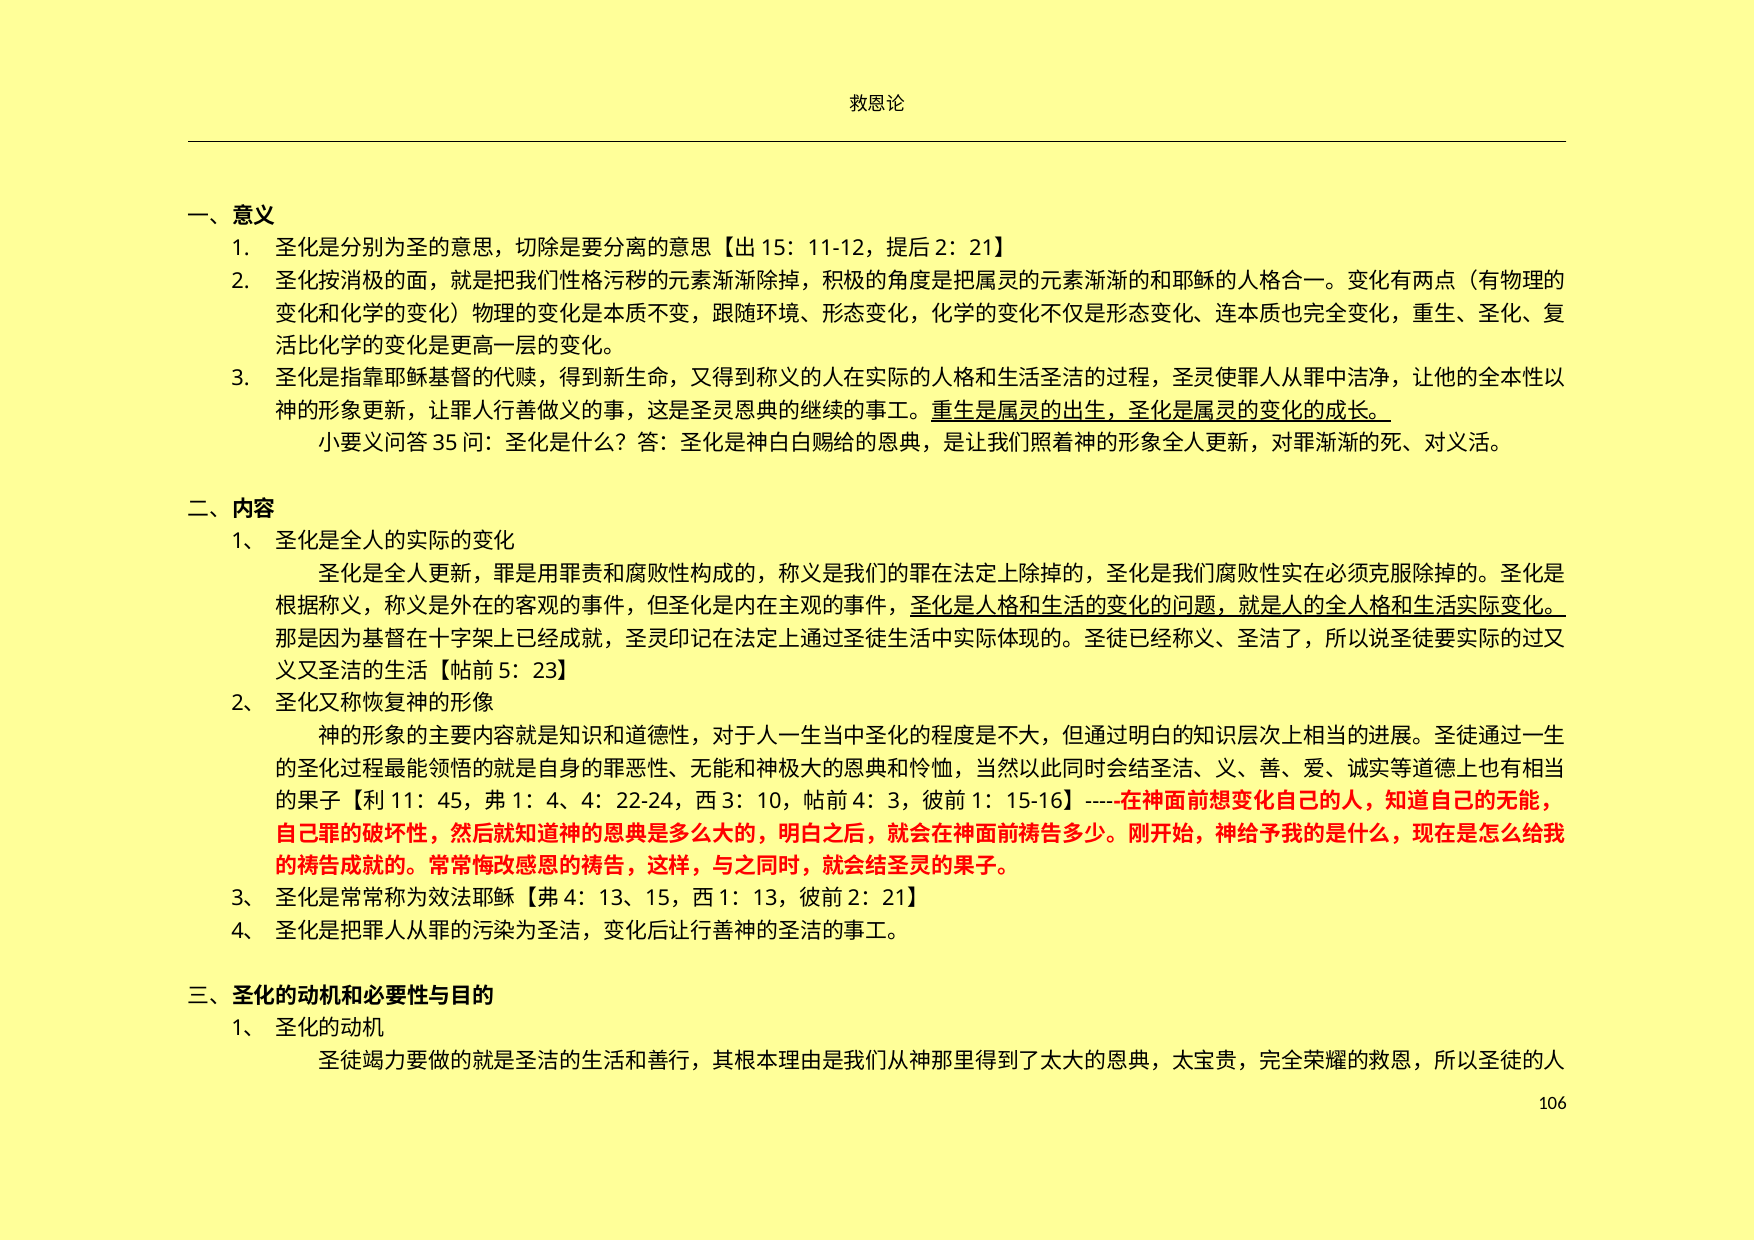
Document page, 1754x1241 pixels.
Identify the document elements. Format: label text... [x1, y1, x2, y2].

text 神的形象的主要内容就是知识和道德性，对于人一生当中圣化的程度是不大，但通过明白的知识层次上相当的进展。圣徒通过一生的圣化过程最能领悟的就是自身的罪恶性、无能和神极大的恩典和怜恤，当然以此同时会结圣洁、义、善、爱、诚实等道德上也有相当的果子【利11：45，弗1：4、4：22-24，西3：10，帖前4：3，彼前1：15-16】-----在神面前想变化自己的人，知道自己的无能，自己罪的破坏性，然后就知道神的恩典是多么大的，明白之后，就会在神面前祷告多少。刚开始，神给予我的是什么，现在是怎么给我的祷告成就的。常常悔改感恩的祷告，这样，与之同时，就会结圣灵的果子。 [275, 718, 1566, 880]
text 圣化是全人更新，罪是用罪责和腐败性构成的，称义是我们的罪在法定上除掉的，圣化是我们腐败性实在必须克服除掉的。圣化是根据称义，称义是外在的客观的事件，但圣化是内在主观的事件，圣化是人格和生活的变化的问题，就是人的全人格和生活实际变化。那是因为基督在十字架上已经成就，圣灵印记在法定上通过圣徒生活中实际体现的。圣徒已经称义、圣洁了，所以说圣徒要实际的过又义又圣洁的生活【帖前5：23】 [275, 555, 1566, 685]
list 圣化是指靠耶稣基督的代赎，得到新生命，又得到称义的人在实际的人格和生活圣洁的过程，圣灵使罪人从罪中洁净，让他的全本性以神的形象更新，让罪人行善做义的事，这是圣灵恩典的继续的事工。重生是属灵的出生，圣化是属灵的变化的成长。 [231, 360, 1566, 425]
list 圣化的动机 [231, 1010, 1566, 1043]
list 意义 [187, 198, 1566, 230]
list 圣化的动机和必要性与目的 [187, 978, 1566, 1010]
text 小要义问答35问：圣化是什么？答：圣化是神白白赐给的恩典，是让我们照着神的形象全人更新，对罪渐渐的死、对义活。 [275, 425, 1566, 458]
list 圣化是分别为圣的意思，切除是要分离的意思【出15：11-12，提后2：21】 [231, 230, 1566, 263]
list 圣化按消极的面，就是把我们性格污秽的元素渐渐除掉，积极的角度是把属灵的元素渐渐的和耶稣的人格合一。变化有两点（有物理的变化和化学的变化）物理的变化是本质不变，跟随环境、形态变化，化学的变化不仅是形态变化、连本质也完全变化，重生、圣化、复活比化学的变化是更高一层的变化。 [231, 263, 1566, 360]
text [275, 1043, 1566, 1075]
list 圣化是把罪人从罪的污染为圣洁，变化后让行善神的圣洁的事工。 [231, 913, 1566, 945]
list 圣化是常常称为效法耶稣【弗4：13、15，西1：13，彼前2：21】 [231, 880, 1566, 913]
list 内容 [187, 490, 1566, 523]
list 圣化是全人的实际的变化 [231, 523, 1566, 555]
list 圣化又称恢复神的形像 [231, 685, 1566, 718]
